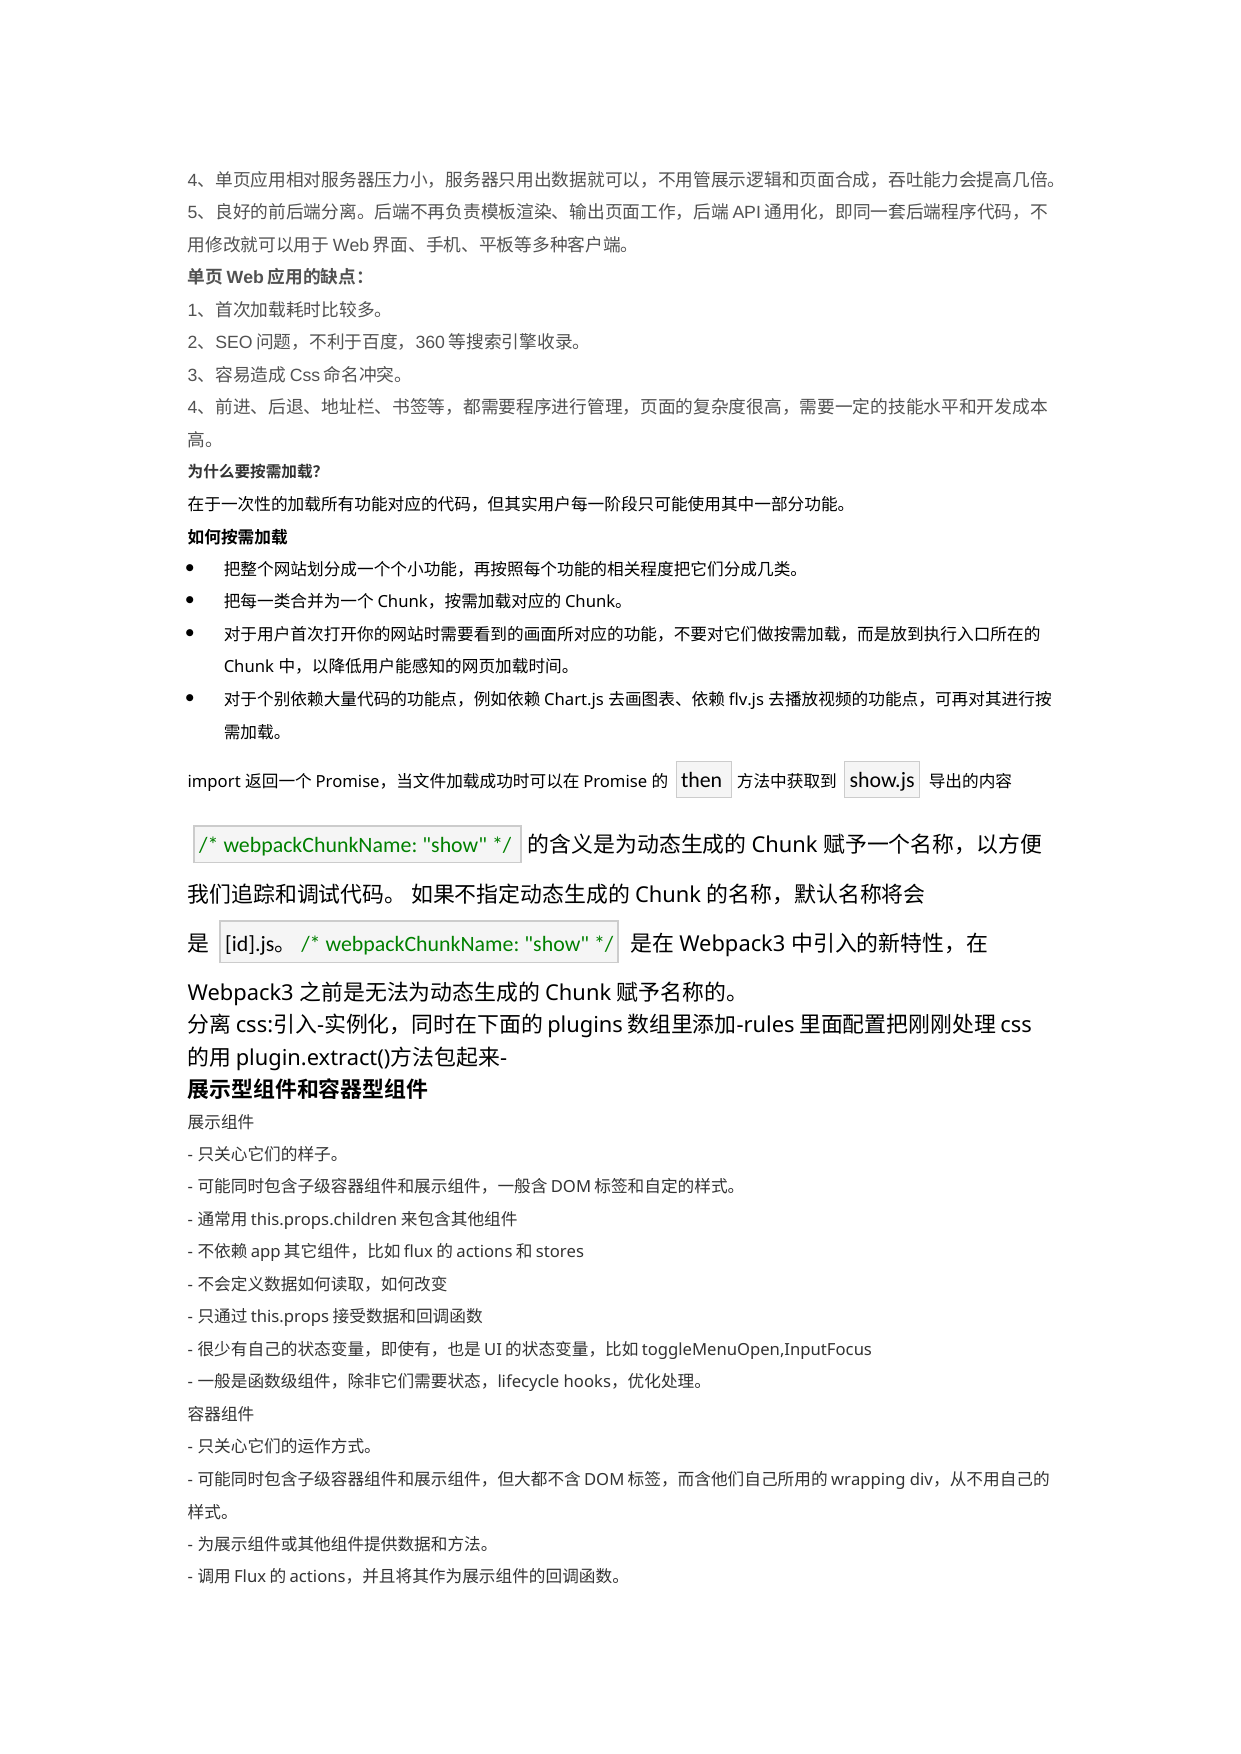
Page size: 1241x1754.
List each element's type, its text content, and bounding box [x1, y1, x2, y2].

text /* webpackChunkName: "show" */ 的含义是为动态生成的 Chunk 赋予一个名称，以方便我们追踪和调试代码。 如果不指定动态生成的 Chunk 的名称，默认名称将会是 [id].js。 /* webpackChunkName: "show" */ 是在 Webpack3 中引入的新特性，在 Webpack3 之前是无法为动态生成的 Chunk 赋予名称的。 [187, 812, 1053, 1007]
list 对于用户首次打开你的网站时需要看到的画面所对应的功能，不要对它们做按需加载，而是放到执行入口所在的 Chunk 中，以降低用户能感知的网页加载时间。 [186, 617, 1053, 682]
list 把整个网站划分成一个个小功能，再按照每个功能的相关程度把它们分成几类。 [186, 552, 1053, 584]
text 如何按需加载 [187, 519, 1053, 552]
text - 只关心它们的运作方式。 [187, 1429, 1053, 1462]
text 展示组件 [187, 1104, 1053, 1137]
text 1、首次加载耗时比较多。 [187, 292, 1053, 324]
text - 只通过this.props接受数据和回调函数 [187, 1299, 1053, 1332]
text - 很少有自己的状态变量，即使有，也是UI的状态变量，比如toggleMenuOpen,InputFocus [187, 1332, 1053, 1364]
text - 通常用this.props.children来包含其他组件 [187, 1202, 1053, 1234]
text - 可能同时包含子级容器组件和展示组件，一般含DOM标签和自定的样式。 [187, 1169, 1053, 1202]
text 为什么要按需加载？ [187, 454, 1053, 487]
text 3、容易造成Css命名冲突。 [187, 357, 1053, 389]
text 2、SEO问题，不利于百度，360等搜索引擎收录。 [187, 324, 1053, 357]
text 在于一次性的加载所有功能对应的代码，但其实用户每一阶段只可能使用其中一部分功能。 [187, 487, 1053, 519]
text import 返回一个 Promise，当文件加载成功时可以在 Promise 的 then 方法中获取到 show.js 导出的内容 [187, 747, 1053, 812]
list 把每一类合并为一个 Chunk，按需加载对应的 Chunk。 [186, 584, 1053, 617]
text 容器组件 [187, 1397, 1053, 1429]
text - 不会定义数据如何读取，如何改变 [187, 1267, 1053, 1299]
text 4、单页应用相对服务器压力小，服务器只用出数据就可以，不用管展示逻辑和页面合成，吞吐能力会提高几倍。 [187, 162, 1053, 194]
text - 为展示组件或其他组件提供数据和方法。 [187, 1527, 1053, 1559]
text - 一般是函数级组件，除非它们需要状态，lifecycle hooks，优化处理。 [187, 1364, 1053, 1397]
text - 只关心它们的样子。 [187, 1137, 1053, 1169]
text 5、良好的前后端分离。后端不再负责模板渲染、输出页面工作，后端API通用化，即同一套后端程序代码，不用修改就可以用于Web界面、手机、平板等多种客户端。 [187, 194, 1053, 259]
text 单页Web应用的缺点： [187, 259, 1053, 292]
text 分离css:引入-实例化，同时在下面的plugins数组里添加-rules里面配置把刚刚处理css的用plugin.extract()方法包起来- [187, 1007, 1053, 1072]
text 4、前进、后退、地址栏、书签等，都需要程序进行管理，页面的复杂度很高，需要一定的技能水平和开发成本高。 [187, 389, 1053, 454]
text 展示型组件和容器型组件 [187, 1072, 1053, 1104]
text - 可能同时包含子级容器组件和展示组件，但大都不含DOM标签，而含他们自己所用的wrapping div，从不用自己的样式。 [187, 1462, 1053, 1527]
text - 调用Flux的actions，并且将其作为展示组件的回调函数。 [187, 1559, 1053, 1592]
text - 不依赖app其它组件，比如flux的actions和stores [187, 1234, 1053, 1267]
list 对于个别依赖大量代码的功能点，例如依赖 Chart.js 去画图表、依赖 flv.js 去播放视频的功能点，可再对其进行按需加载。 [186, 682, 1053, 747]
